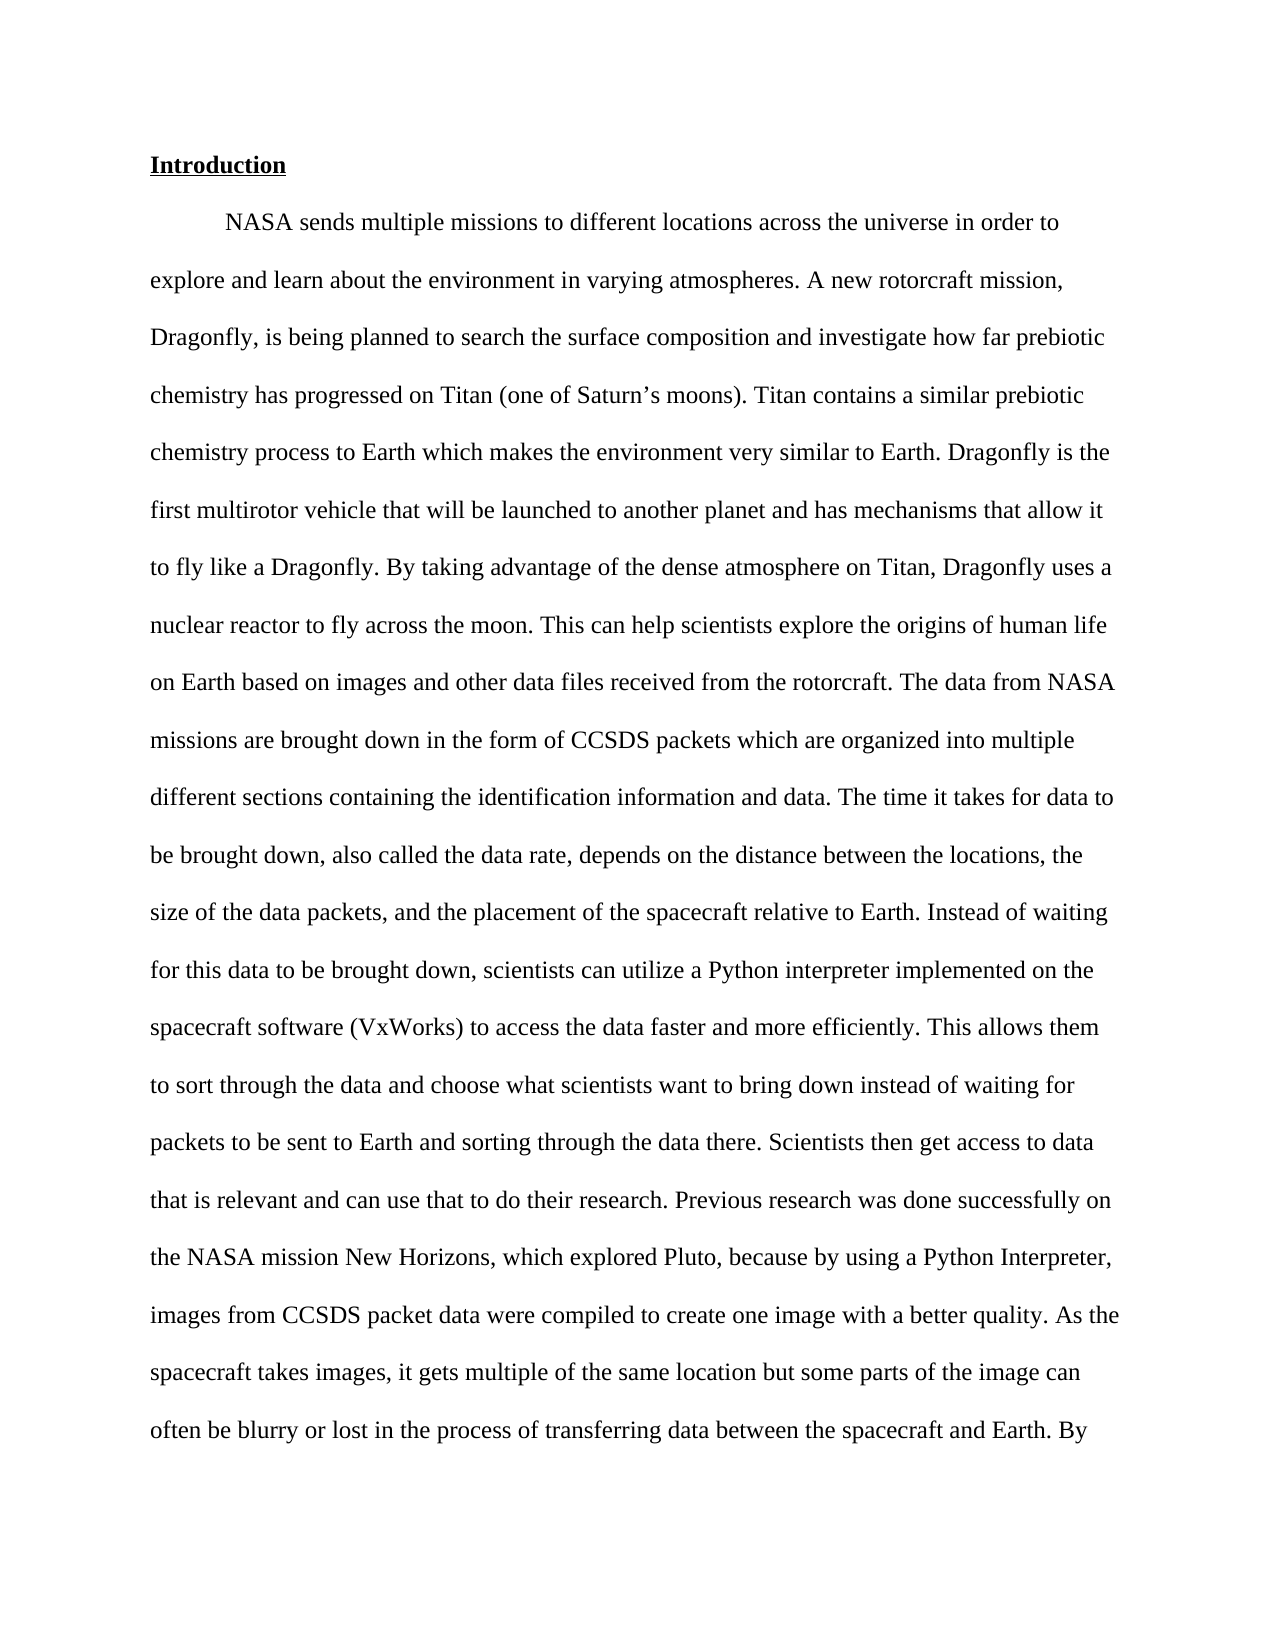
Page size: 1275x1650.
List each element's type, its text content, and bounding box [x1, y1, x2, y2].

text Introduction [150, 150, 1125, 179]
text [150, 207, 1125, 1444]
